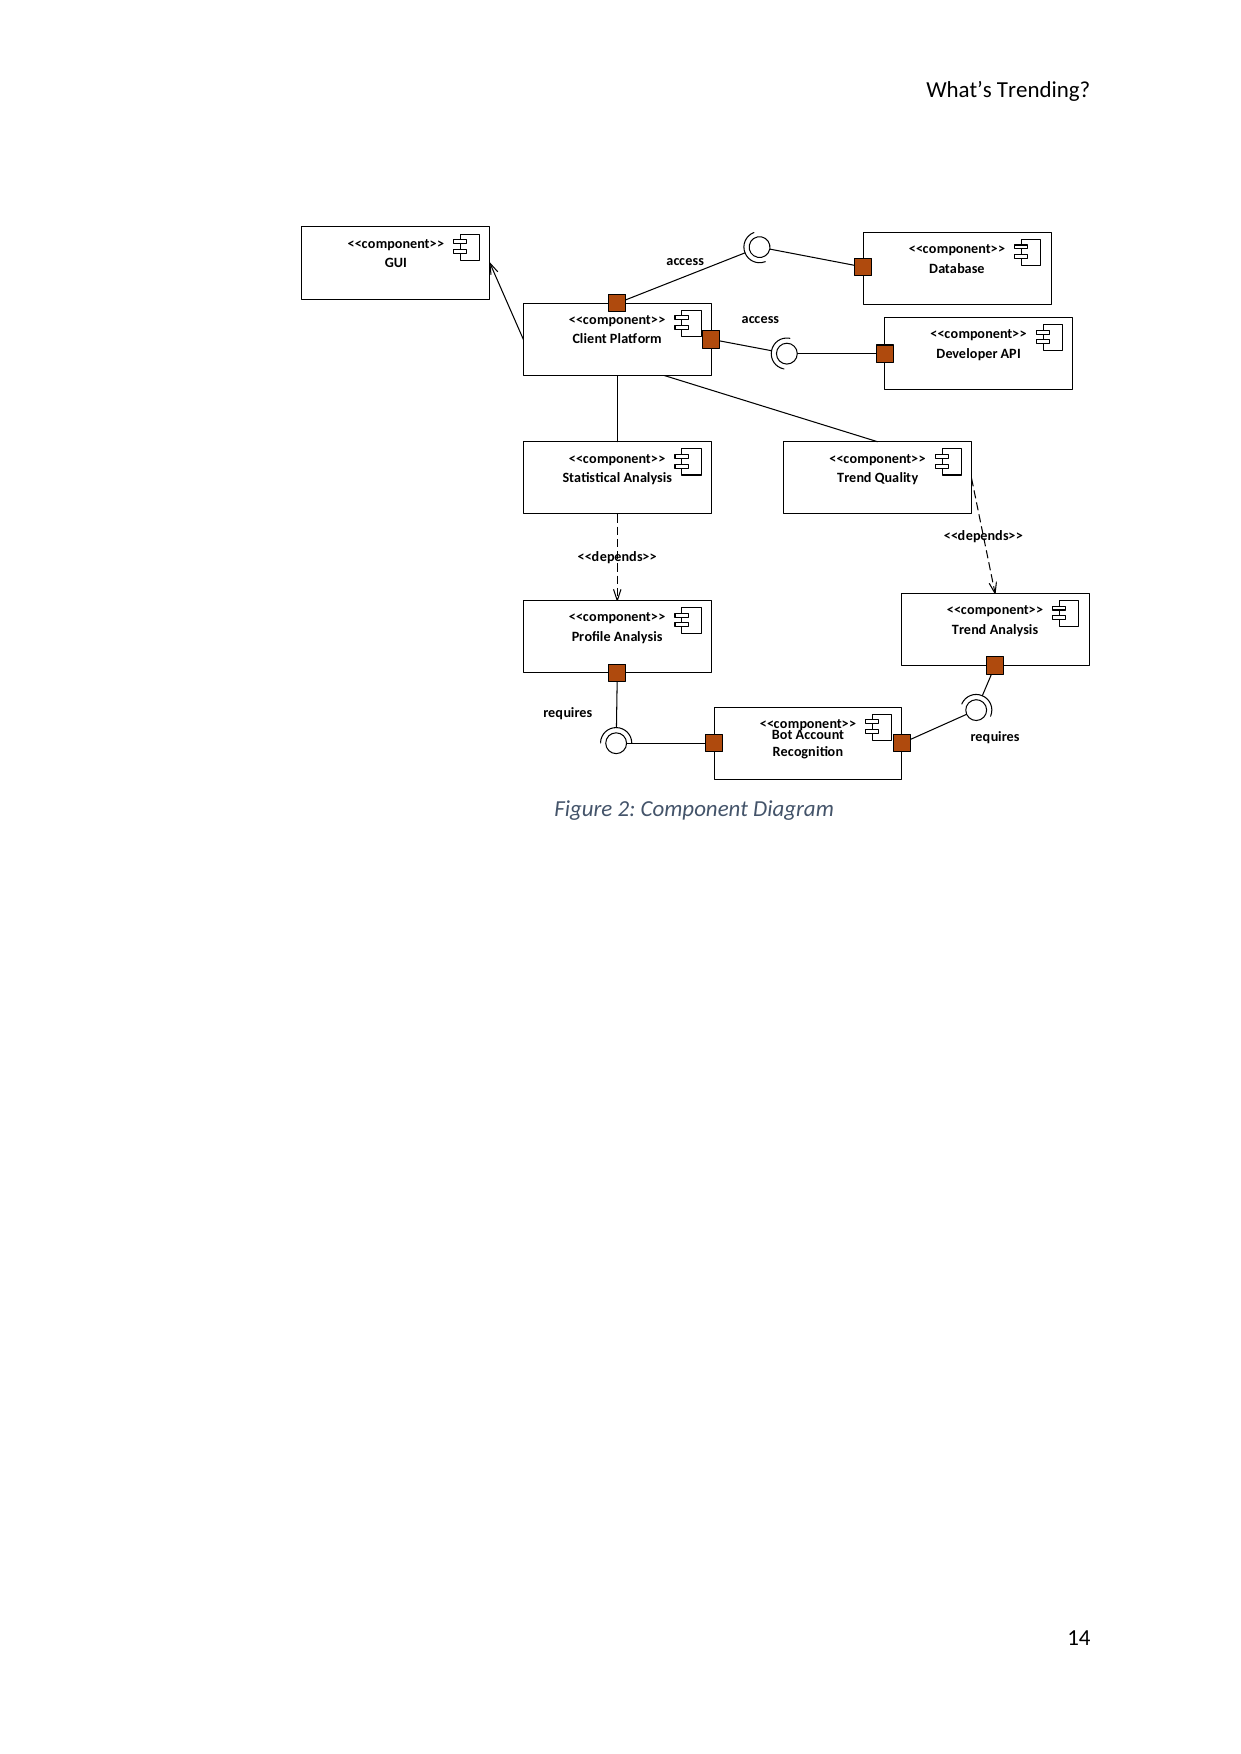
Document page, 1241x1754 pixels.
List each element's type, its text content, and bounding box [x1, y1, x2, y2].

text Figure 2: Component Diagram [300, 794, 1090, 822]
